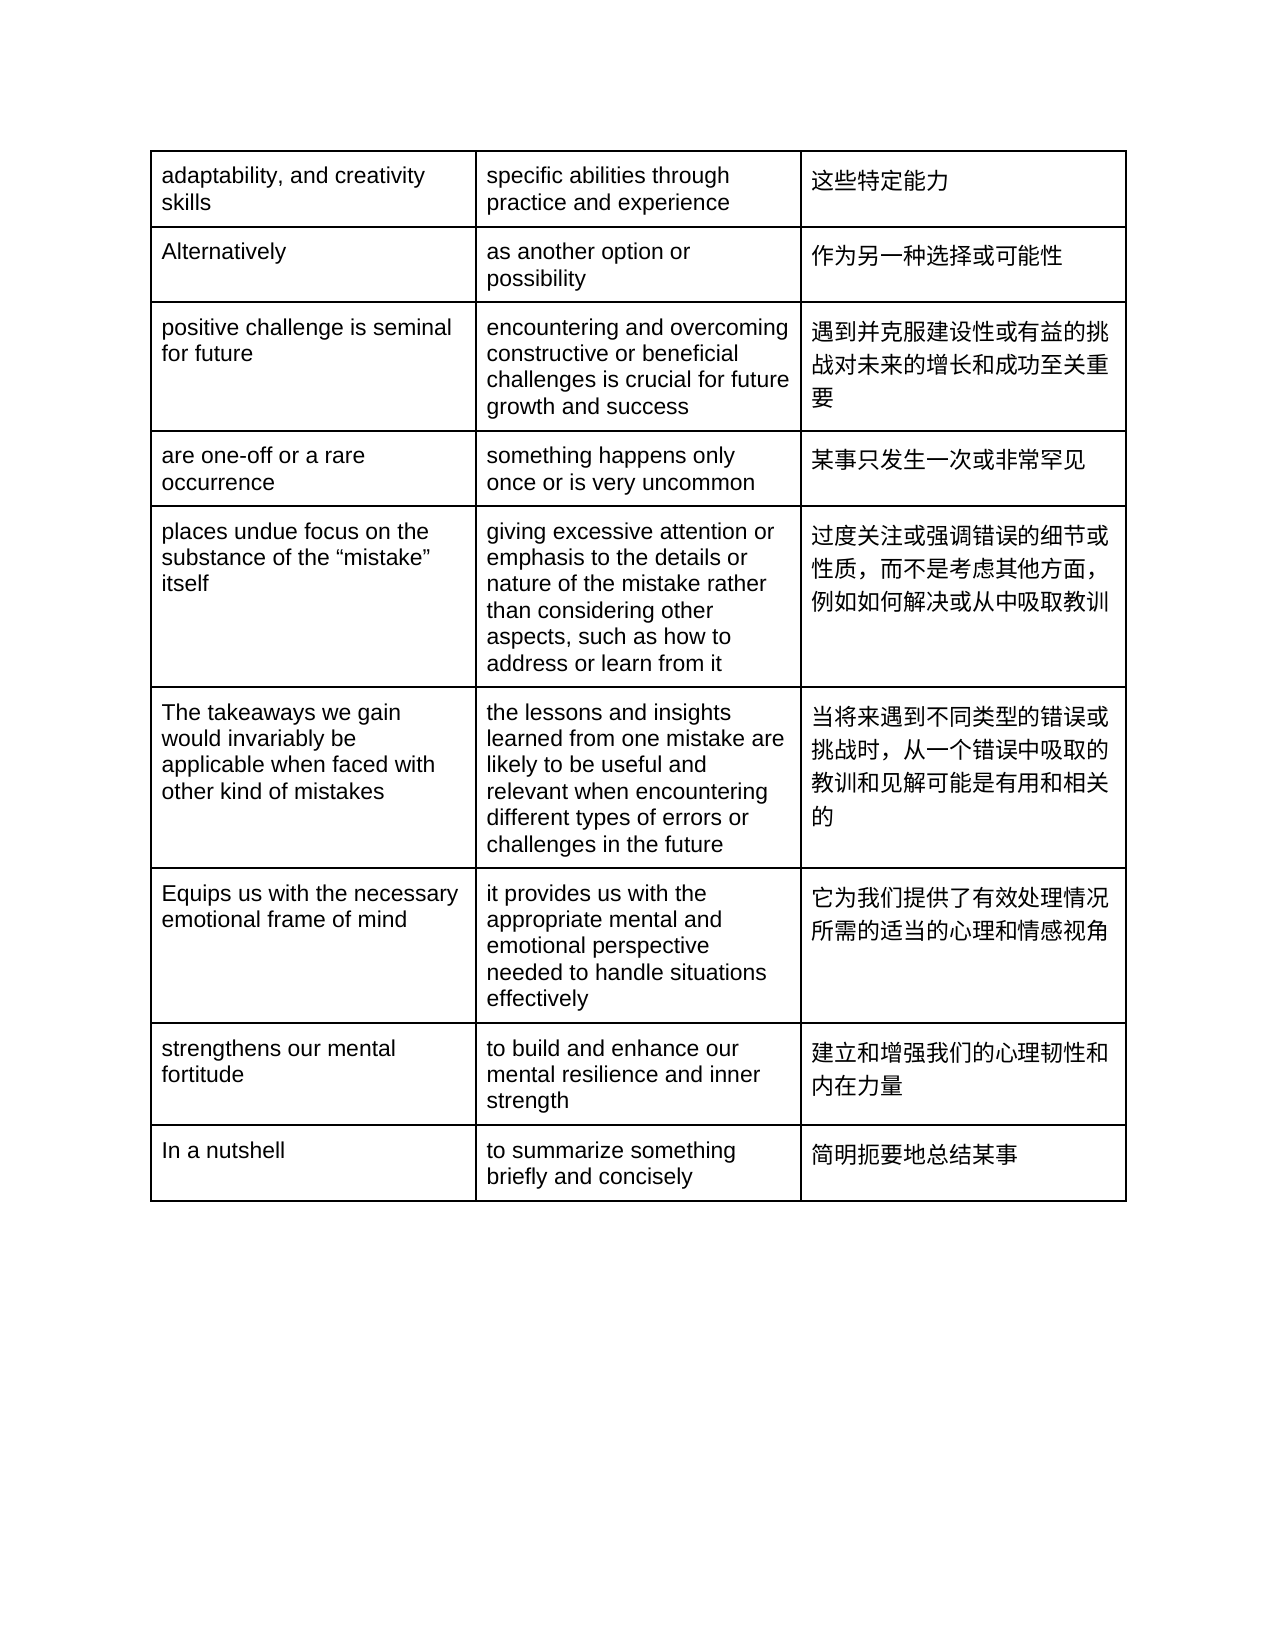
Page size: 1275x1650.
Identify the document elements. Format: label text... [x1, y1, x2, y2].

table_cell are one-off or a rare occurrence [152, 432, 475, 505]
table_cell to summarize something briefly and concisely [477, 1126, 800, 1200]
table_cell encountering and overcoming constructive or beneficial challenges is crucial for future growth and success [477, 303, 800, 429]
table_cell the lessons and insights learned from one mistake are likely to be useful and relevant when encountering different types of errors or challenges in the future [477, 688, 800, 867]
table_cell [152, 152, 475, 226]
table_cell it provides us with the appropriate mental and emotional perspective needed to handle situations effectively [477, 869, 800, 1022]
table_cell 当将来遇到不同类型的错误或挑战时，从一个错误中吸取的教训和见解可能是有用和相关的 [802, 688, 1125, 867]
table_cell strengthens our mental fortitude [152, 1024, 475, 1124]
table_cell 建立和增强我们的心理韧性和内在力量 [802, 1024, 1125, 1124]
table_cell Alternatively [152, 228, 475, 301]
table_cell 它为我们提供了有效处理情况所需的适当的心理和情感视角 [802, 869, 1125, 1022]
table_cell 通过实践和经验来完善和提高这些特定能力 [802, 152, 1125, 226]
table_cell positive challenge is seminal for future [152, 303, 475, 429]
table_cell 作为另一种选择或可能性 [802, 228, 1125, 301]
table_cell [477, 152, 800, 226]
table_cell Equips us with the necessary emotional frame of mind [152, 869, 475, 1022]
table_cell 过度关注或强调错误的细节或性质，而不是考虑其他方面，例如如何解决或从中吸取教训 [802, 507, 1125, 686]
table_cell to build and enhance our mental resilience and inner strength [477, 1024, 800, 1124]
table_cell something happens only once or is very uncommon [477, 432, 800, 505]
table_cell as another option or possibility [477, 228, 800, 301]
table_cell places undue focus on the substance of the “mistake” itself [152, 507, 475, 686]
table_cell The takeaways we gain would invariably be applicable when faced with other kind of mistakes [152, 688, 475, 867]
table_cell 简明扼要地总结某事 [802, 1126, 1125, 1200]
table_cell In a nutshell [152, 1126, 475, 1200]
table_cell 某事只发生一次或非常罕见 [802, 432, 1125, 505]
table_cell giving excessive attention or emphasis to the details or nature of the mistake rather than considering other aspects, such as how to address or learn from it [477, 507, 800, 686]
table_cell 遇到并克服建设性或有益的挑战对未来的增长和成功至关重要 [802, 303, 1125, 429]
